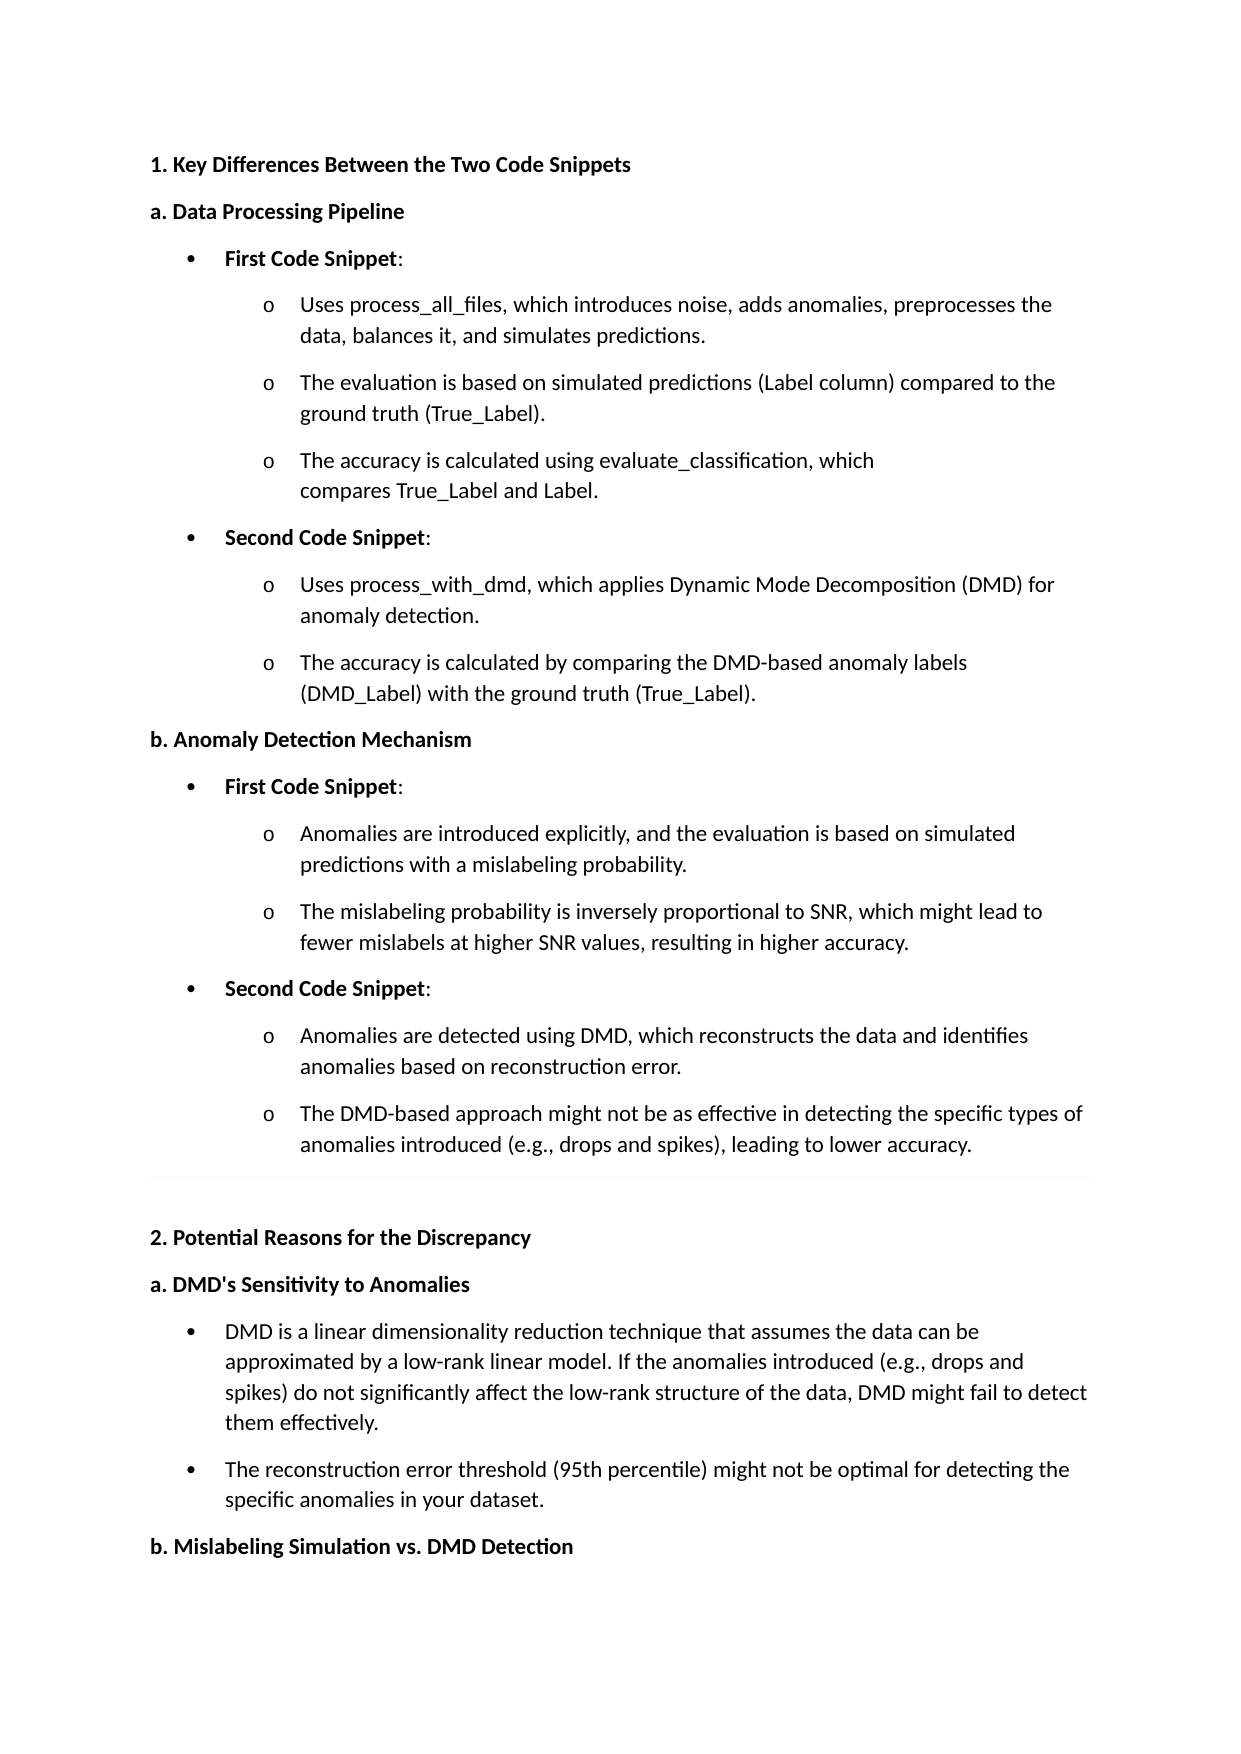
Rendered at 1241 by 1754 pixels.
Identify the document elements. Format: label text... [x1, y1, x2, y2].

text 2. Potential Reasons for the Discrepancy [150, 1223, 1090, 1251]
list The DMD-based approach might not be as effective in detecting the specific types of anomalies introduced (e.g., drops and spikes), leading to lower accuracy. [262, 1099, 1090, 1158]
text a. DMD's Sensitivity to Anomalies [150, 1270, 1090, 1298]
list Anomalies are introduced explicitly, and the evaluation is based on simulated predictions with a mislabeling probability. [262, 819, 1090, 878]
list First Code Snippet: [187, 244, 1090, 272]
list First Code Snippet: [187, 772, 1090, 800]
text a. Data Processing Pipeline [150, 197, 1090, 225]
text b. Mislabeling Simulation vs. DMD Detection [150, 1532, 1090, 1560]
list Anomalies are detected using DMD, which reconstructs the data and identifies anomalies based on reconstruction error. [262, 1021, 1090, 1080]
text b. Anomaly Detection Mechanism [150, 726, 1090, 753]
list The accuracy is calculated using evaluate_classification, which compares True_Label and Label. [262, 446, 1090, 504]
list Second Code Snippet: [187, 974, 1090, 1002]
list The mislabeling probability is inversely proportional to SNR, which might lead to fewer mislabels at higher SNR values, resulting in higher accuracy. [262, 897, 1090, 956]
list The evaluation is based on simulated predictions (Label column) compared to the ground truth (True_Label). [262, 368, 1090, 427]
text 1. Key Differences Between the Two Code Snippets [150, 150, 1090, 178]
list Uses process_with_dmd, which applies Dynamic Mode Decomposition (DMD) for anomaly detection. [262, 570, 1090, 629]
list Uses process_all_files, which introduces noise, adds anomalies, preprocesses the data, balances it, and simulates predictions. [262, 291, 1090, 349]
list DMD is a linear dimensionality reduction technique that assumes the data can be approximated by a low-rank linear model. If the anomalies introduced (e.g., drops and spikes) do not significantly affect the low-rank structure of the data, DMD might fail to detect them effectively. [187, 1317, 1090, 1436]
list The accuracy is calculated by comparing the DMD-based anomaly labels (DMD_Label) with the ground truth (True_Label). [262, 648, 1090, 707]
list The reconstruction error threshold (95th percentile) might not be optimal for detecting the specific anomalies in your dataset. [187, 1455, 1090, 1513]
list Second Code Snippet: [187, 523, 1090, 551]
